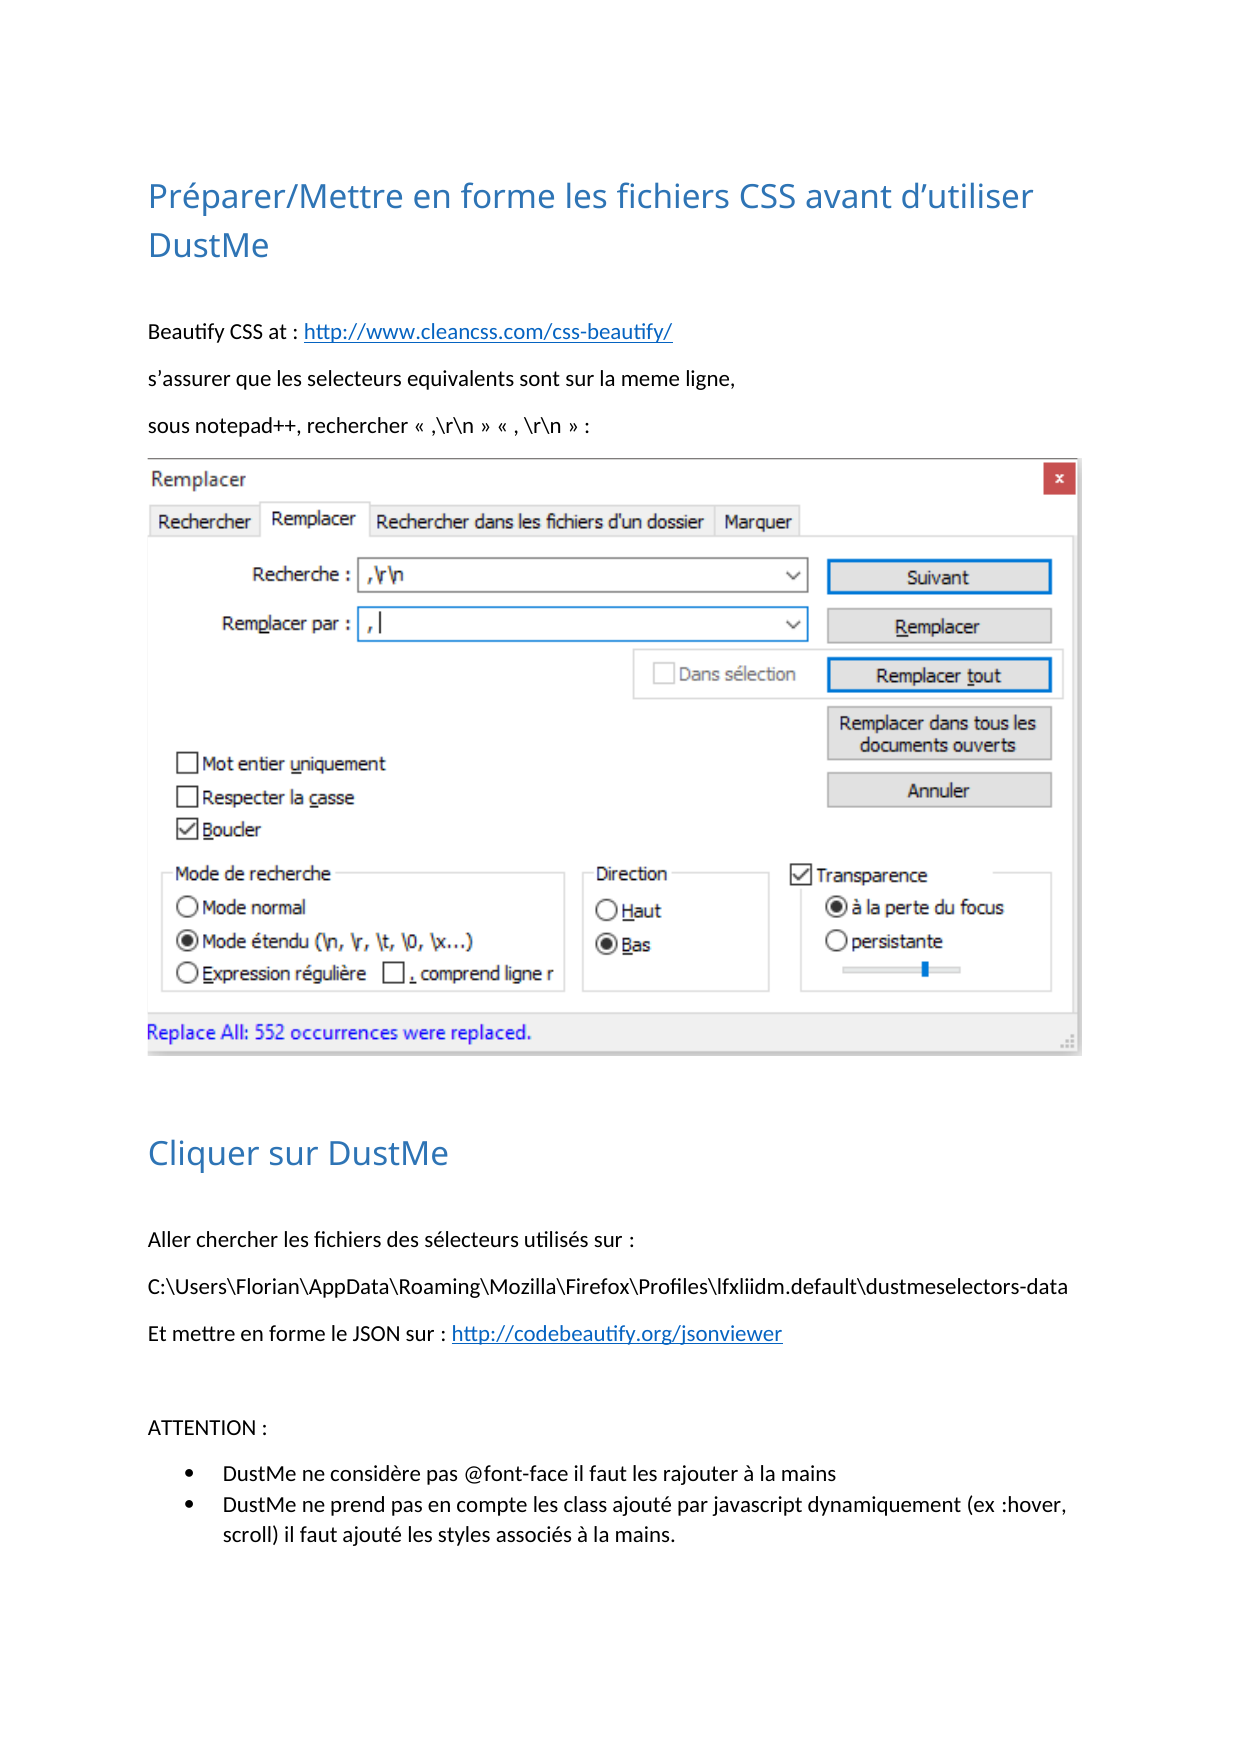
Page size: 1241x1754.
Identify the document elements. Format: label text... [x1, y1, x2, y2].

text Et mettre en forme le JSON sur : http://codebeautify.org/jsonviewer [148, 1319, 1093, 1347]
text sous notepad++, rechercher « ,\r\n » « , \r\n » : [148, 411, 1093, 439]
text C:\Users\Florian\AppData\Roaming\Mozilla\Firefox\Profiles\lfxliidm.default\dustmeselectors-data [148, 1272, 1093, 1300]
text Aller chercher les fichiers des sélecteurs utilisés sur : [148, 1225, 1093, 1253]
subtitle Préparer/Mettre en forme les fichiers CSS avant d’utiliser DustMe [148, 173, 1093, 267]
text ATTENTION : [148, 1413, 1093, 1441]
subtitle Cliquer sur DustMe [148, 1129, 1093, 1175]
list DustMe ne considère pas @font-face il faut les rajouter à la mains [185, 1459, 1093, 1488]
picture [147, 458, 1082, 1056]
text Beautify CSS at : http://www.cleancss.com/css-beautify/ [148, 317, 1093, 345]
text s’assurer que les selecteurs equivalents sont sur la meme ligne, [148, 364, 1093, 392]
list DustMe ne prend pas en compte les class ajouté par javascript dynamiquement (ex :hover, scroll) il faut ajouté les styles associés à la mains. [185, 1490, 1093, 1548]
